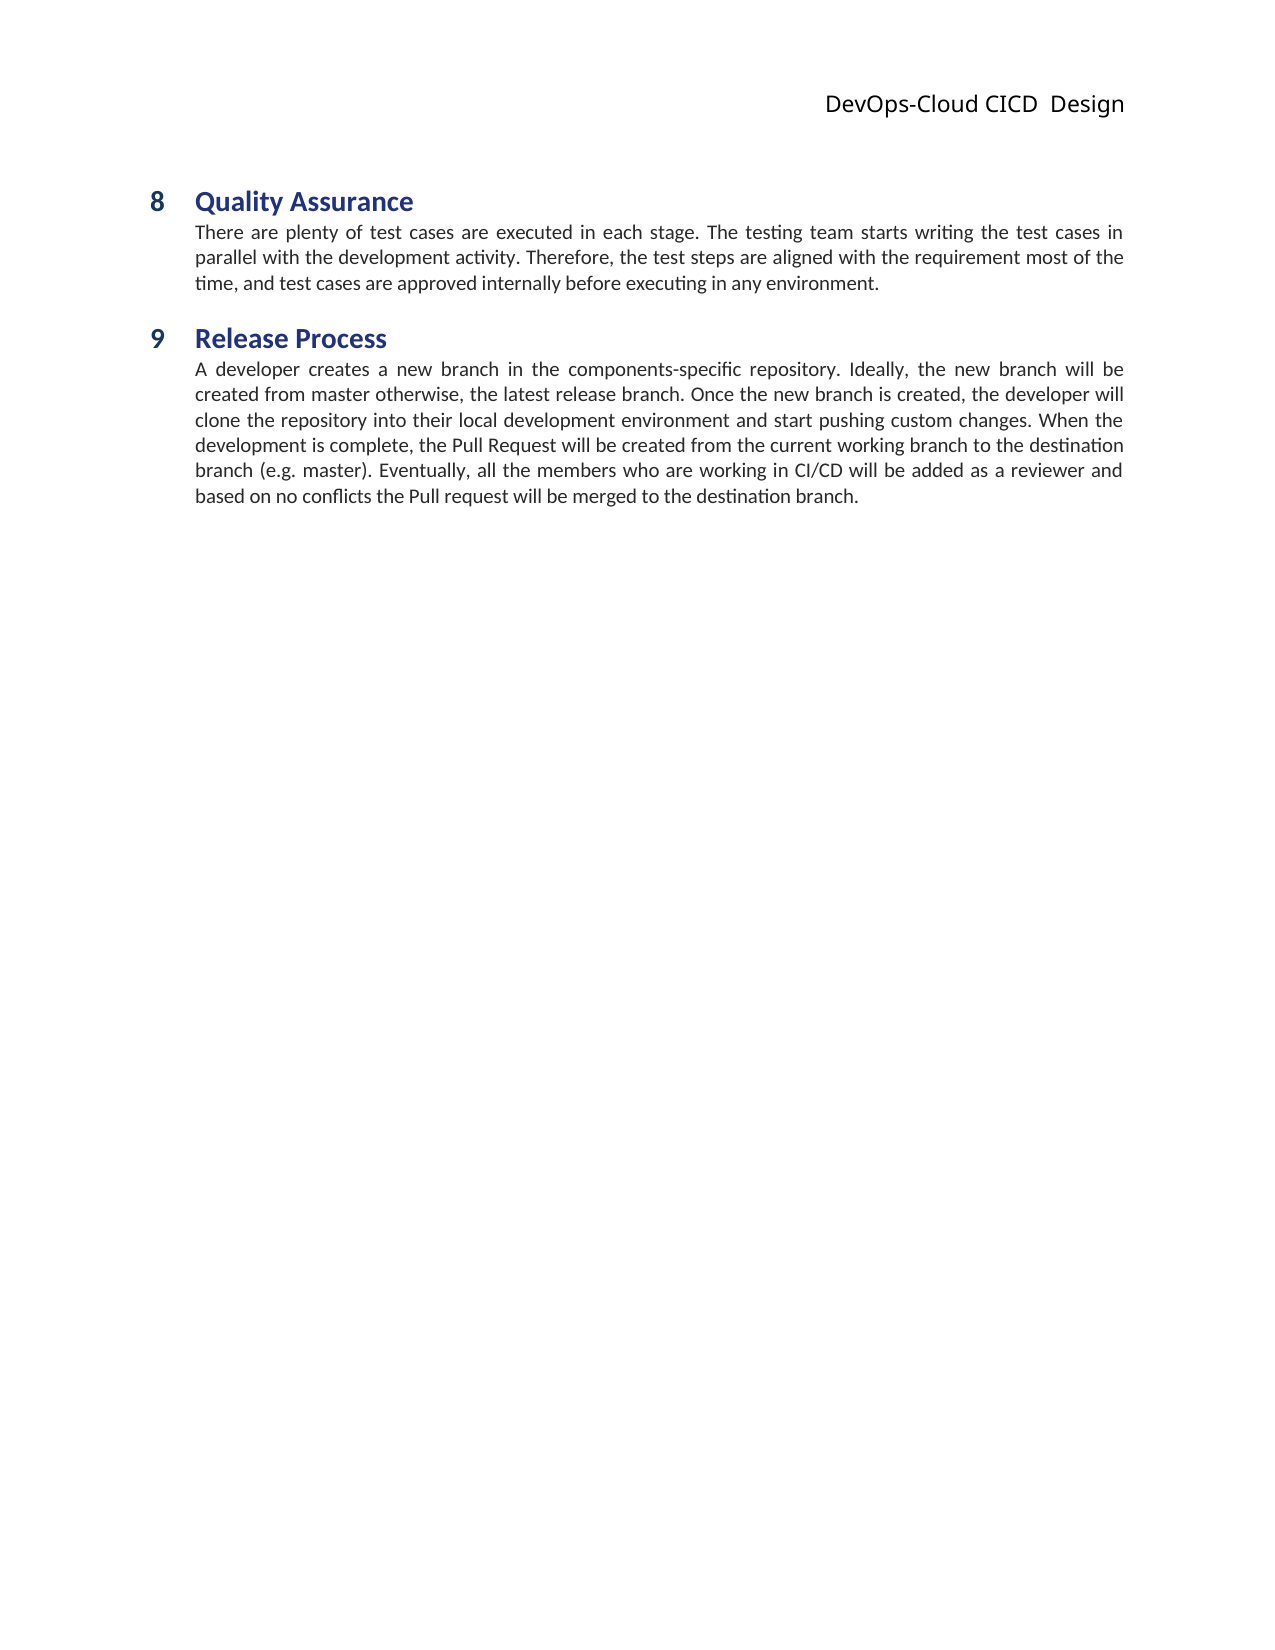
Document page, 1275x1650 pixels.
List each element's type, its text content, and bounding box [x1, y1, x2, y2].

subtitle Release Process [150, 320, 1125, 356]
text There are plenty of test cases are executed in each stage. The testing team starts writing the test cases in parallel with the development activity. Therefore, the test steps are aligned with the requirement most of the time, and test cases are approved internally before executing in any environment. [195, 219, 1125, 295]
subtitle Quality Assurance [150, 183, 1125, 219]
text A developer creates a new branch in the components-specific repository. Ideally, the new branch will be created from master otherwise, the latest release branch. Once the new branch is created, the developer will clone the repository into their local development environment and start pushing custom changes. When the development is complete, the Pull Request will be created from the current working branch to the destination branch (e.g. master). Eventually, all the members who are working in CI/CD will be added as a reviewer and based on no conflicts the Pull request will be merged to the destination branch. [195, 356, 1125, 508]
